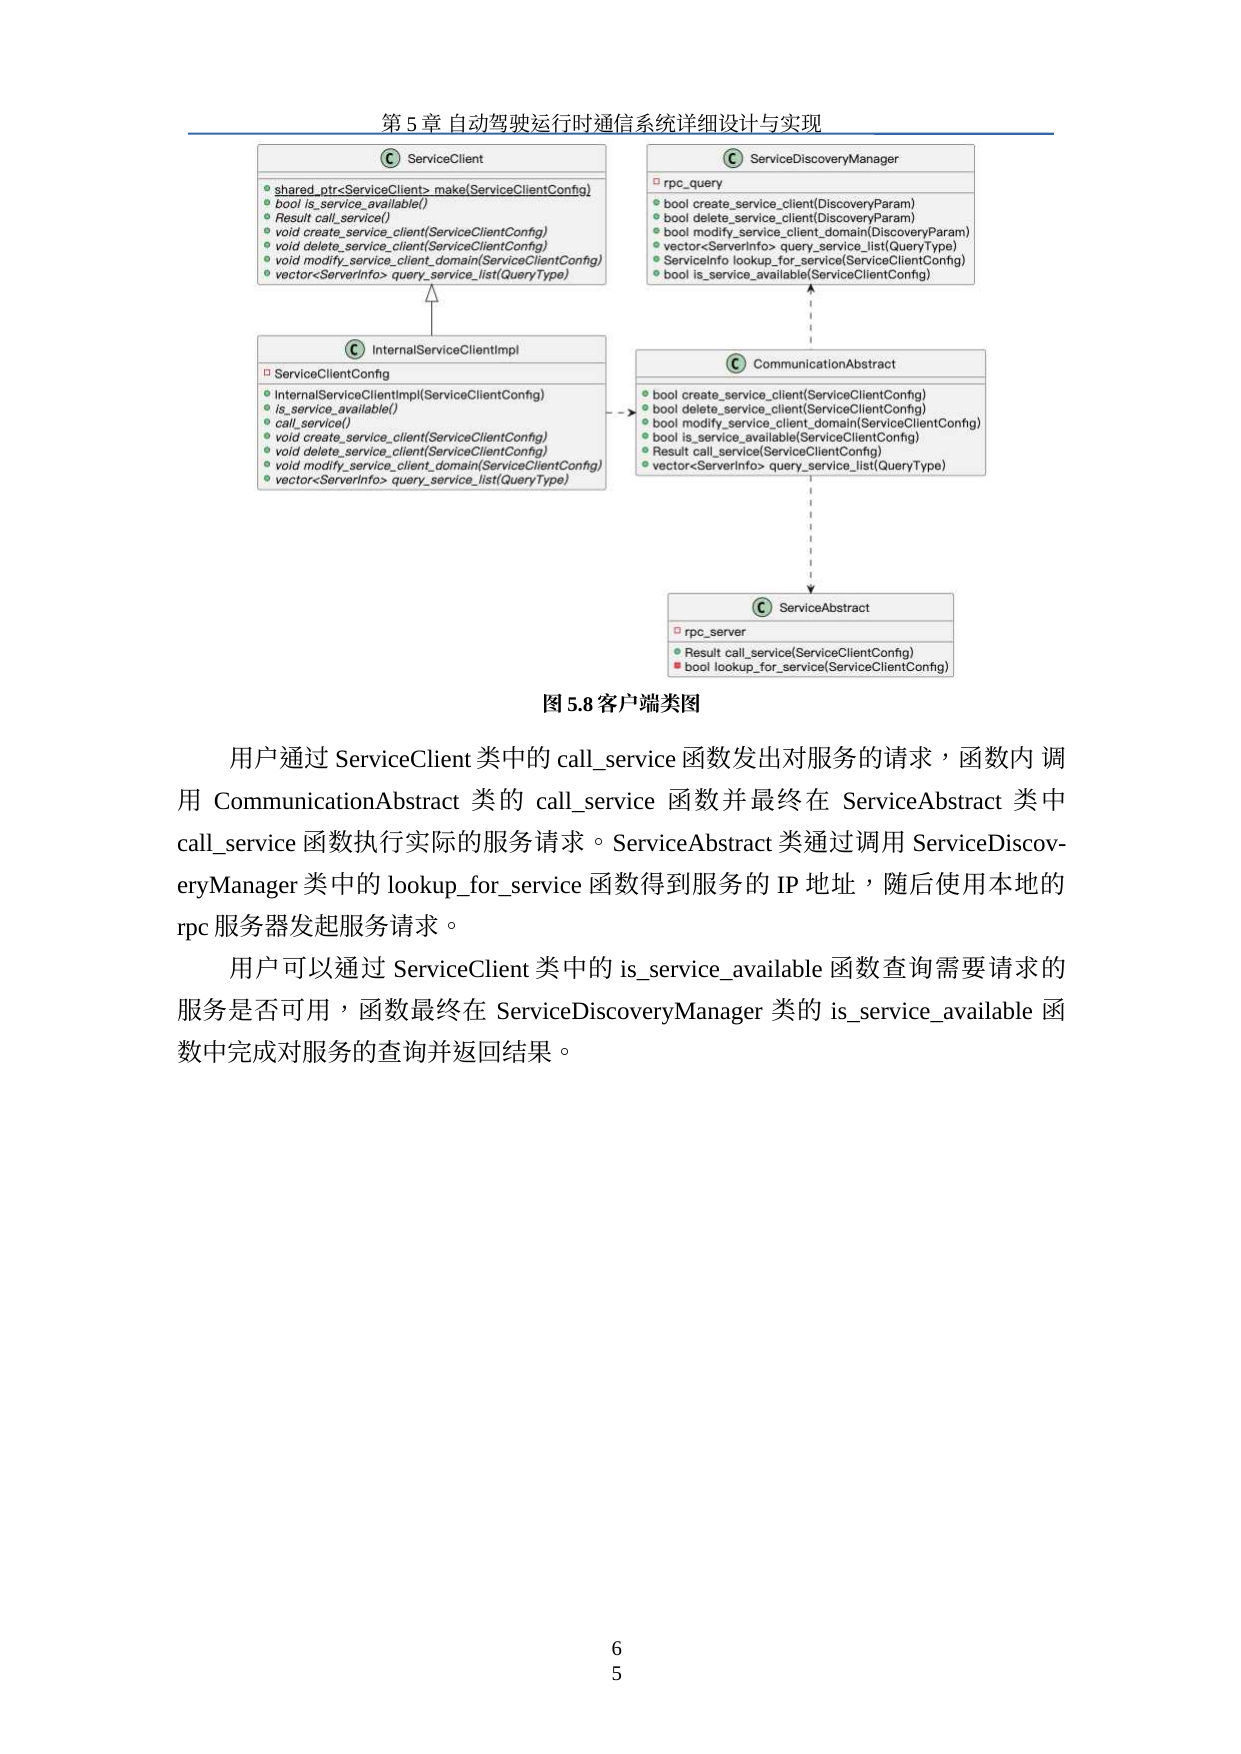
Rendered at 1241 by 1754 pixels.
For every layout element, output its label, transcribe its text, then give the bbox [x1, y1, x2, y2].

picture [253, 139, 990, 680]
text 图5.8客户端类图 [177, 687, 1066, 717]
text 用户可以通过ServiceClient类中的is_service_available函数查询需要请求的 服务是否可用，函数最终在 ServiceDiscoveryManager 类的 is_service_available 函 数中完成对服务的查询并返回结果。 [177, 944, 1066, 1070]
text 用户通过ServiceClient类中的call_service函数发出对服务的请求，函数内 调用 CommunicationAbstract 类的 call_service 函数并最终在 ServiceAbstract 类中 call_service函数执行实际的服务请求。ServiceAbstract类通过调用ServiceDiscov- eryManager类中的lookup_for_service函数得到服务的IP地址，随后使用本地的 rpc服务器发起服务请求。 [177, 734, 1066, 944]
